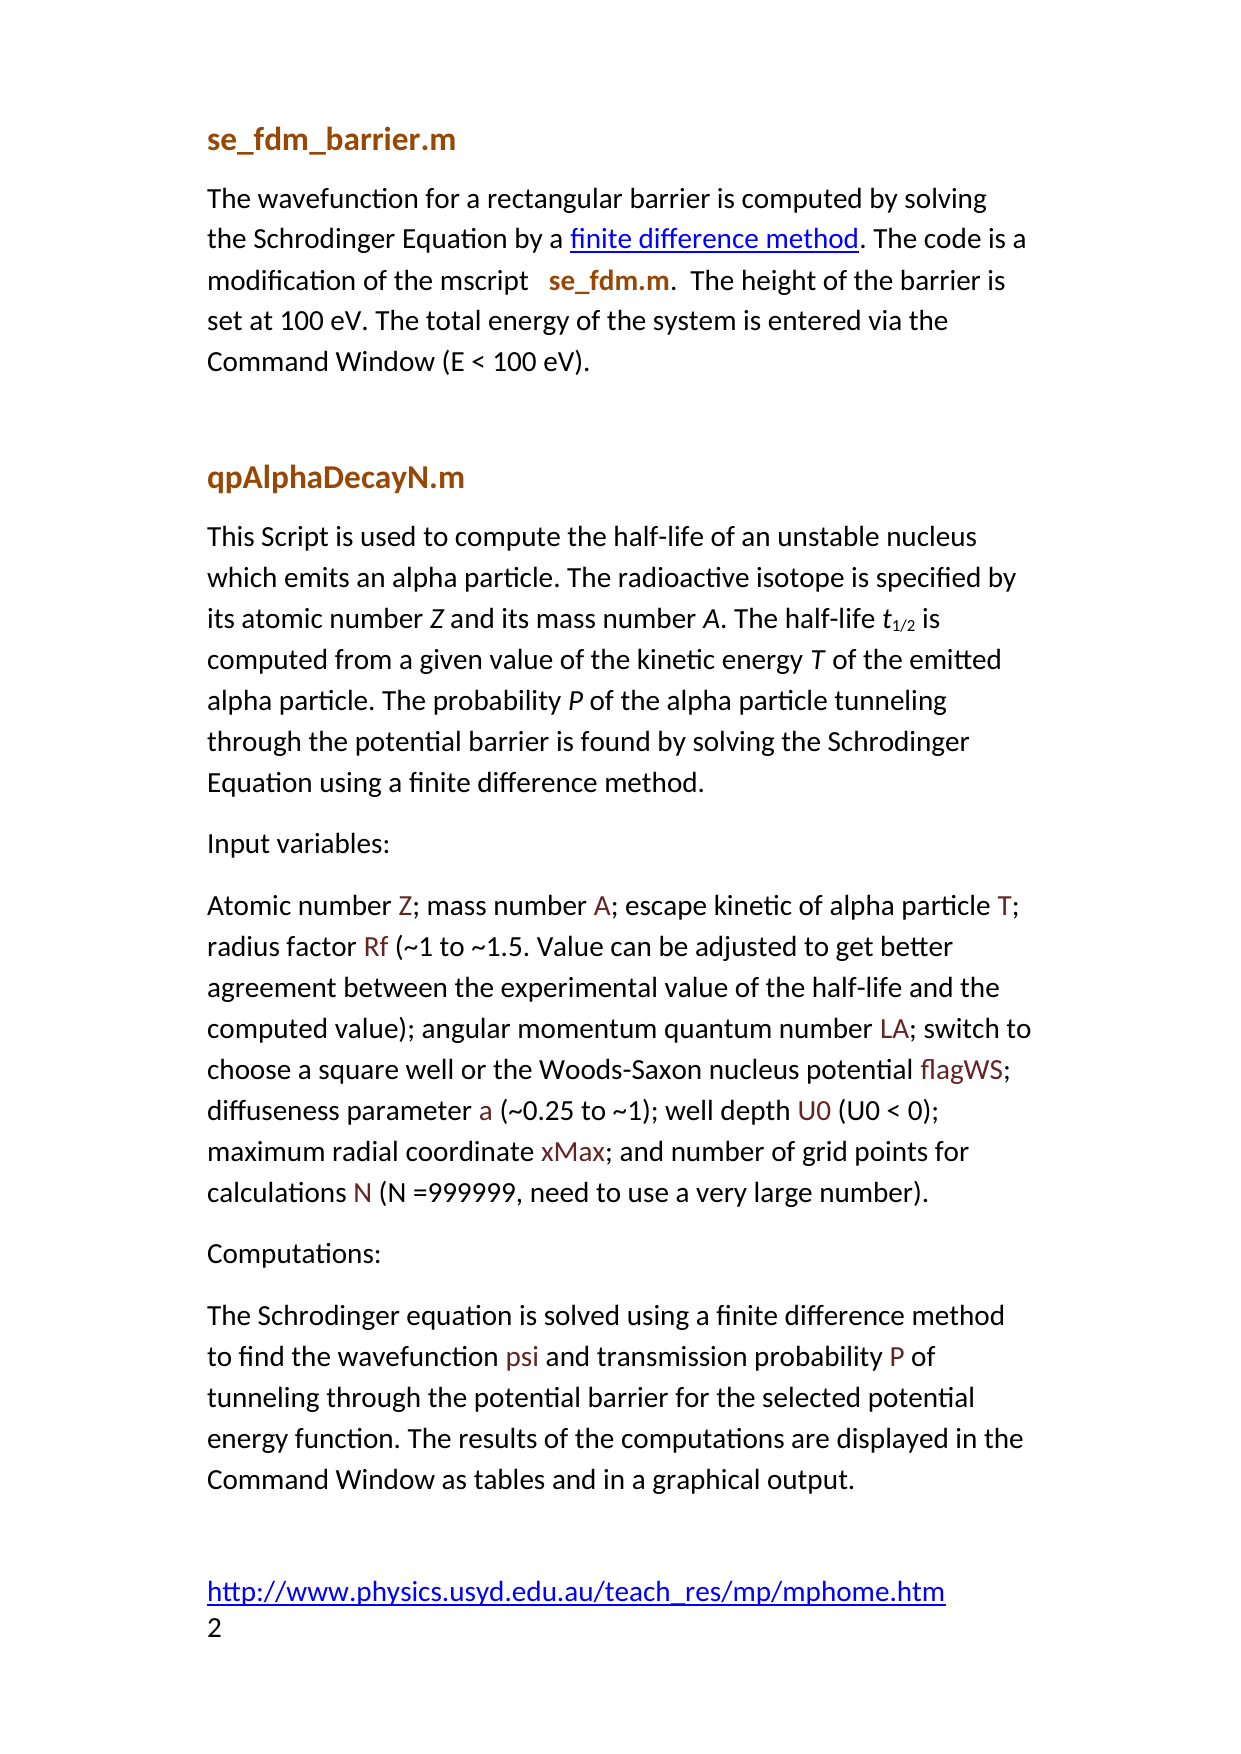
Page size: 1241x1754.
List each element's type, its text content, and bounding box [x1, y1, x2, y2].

text Computations: [207, 1236, 1033, 1271]
text The Schrodinger equation is solved using a finite difference method to find the wavefunction psi and transmission probability P of tunneling through the potential barrier for the selected potential energy function. The results of the computations are displayed in the Command Window as tables and in a graphical output. [207, 1297, 1033, 1497]
text se_fdm_barrier.m [207, 118, 1033, 159]
text qpAlphaDecayN.m [207, 457, 1033, 497]
text Atomic number Z; mass number A; escape kinetic of alpha particle T; radius factor Rf (~1 to ~1.5. Value can be adjusted to get better agreement between the experimental value of the half-life and the computed value); angular momentum quantum number LA; switch to choose a square well or the Woods-Saxon nucleus potential flagWS; diffuseness parameter a (~0.25 to ~1); well depth U0 (U0 < 0); maximum radial coordinate xMax; and number of grid points for calculations N (N =999999, need to use a very large number). [207, 887, 1033, 1209]
text The wavefunction for a rectangular barrier is computed by solving the Schrodinger Equation by a finite difference method. The code is a modification of the mscript se_fdm.m. The height of the barrier is set at 100 eV. The total energy of the system is entered via the Command Window (E < 100 eV). [207, 180, 1033, 379]
text Input variables: [207, 826, 1033, 861]
text This Script is used to compute the half-life of an unstable nucleus which emits an alpha particle. The radioactive isotope is specified by its atomic number Z and its mass number A. The half-life t1/2 is computed from a given value of the kinetic energy T of the emitted alpha particle. The probability P of the alpha particle tunneling through the potential barrier is found by solving the Schrodinger Equation using a finite difference method. [207, 518, 1033, 799]
